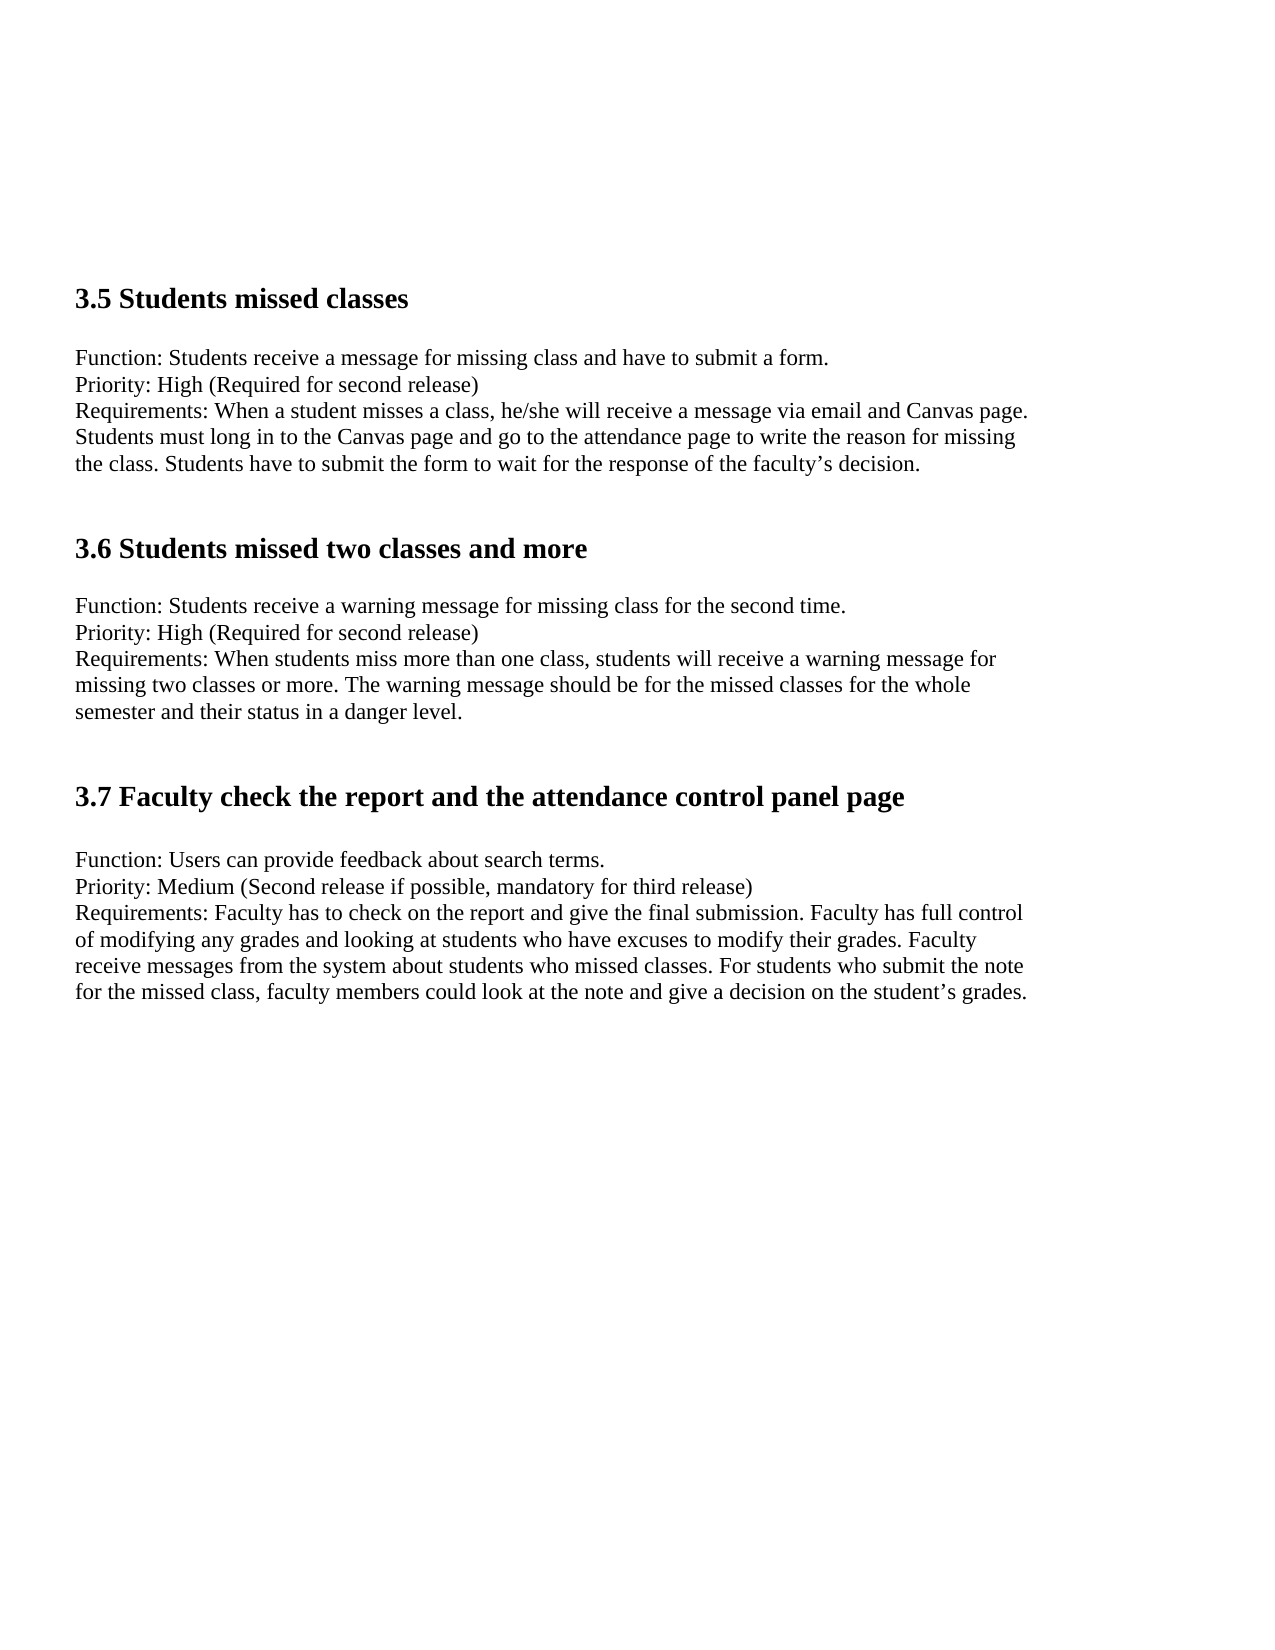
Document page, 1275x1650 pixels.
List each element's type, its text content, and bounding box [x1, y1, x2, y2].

text Priority: Medium (Second release if possible, mandatory for third release) [75, 873, 1032, 899]
text Requirements: Faculty has to check on the report and give the final submission. Faculty has full control of modifying any grades and looking at students who have excuses to modify their grades. Faculty receive messages from the system about students who missed classes. For students who submit the note for the missed class, faculty members could look at the note and give a decision on the student’s grades. [75, 899, 1032, 1005]
subtitle 3.5 Students missed classes [75, 282, 1032, 315]
text Function: Users can provide feedback about search terms. [75, 847, 1032, 873]
text Requirements: When a student misses a class, he/she will receive a message via email and Canvas page. Students must long in to the Canvas page and go to the attendance page to write the reason for missing the class. Students have to submit the form to wait for the response of the faculty’s decision. [75, 397, 1032, 476]
text Function: Students receive a message for missing class and have to submit a form. [75, 344, 1032, 371]
text Priority: High (Required for second release) [75, 619, 1032, 645]
text Function: Students receive a warning message for missing class for the second time. [75, 592, 1032, 619]
text 3.6 Students missed two classes and more [75, 531, 1032, 565]
text Priority: High (Required for second release) [75, 371, 1032, 397]
text Requirements: When students miss more than one class, students will receive a warning message for missing two classes or more. The warning message should be for the missed classes for the whole semester and their status in a danger level. [75, 645, 1032, 724]
text 3.7 Faculty check the report and the attendance control panel page [75, 779, 1032, 813]
